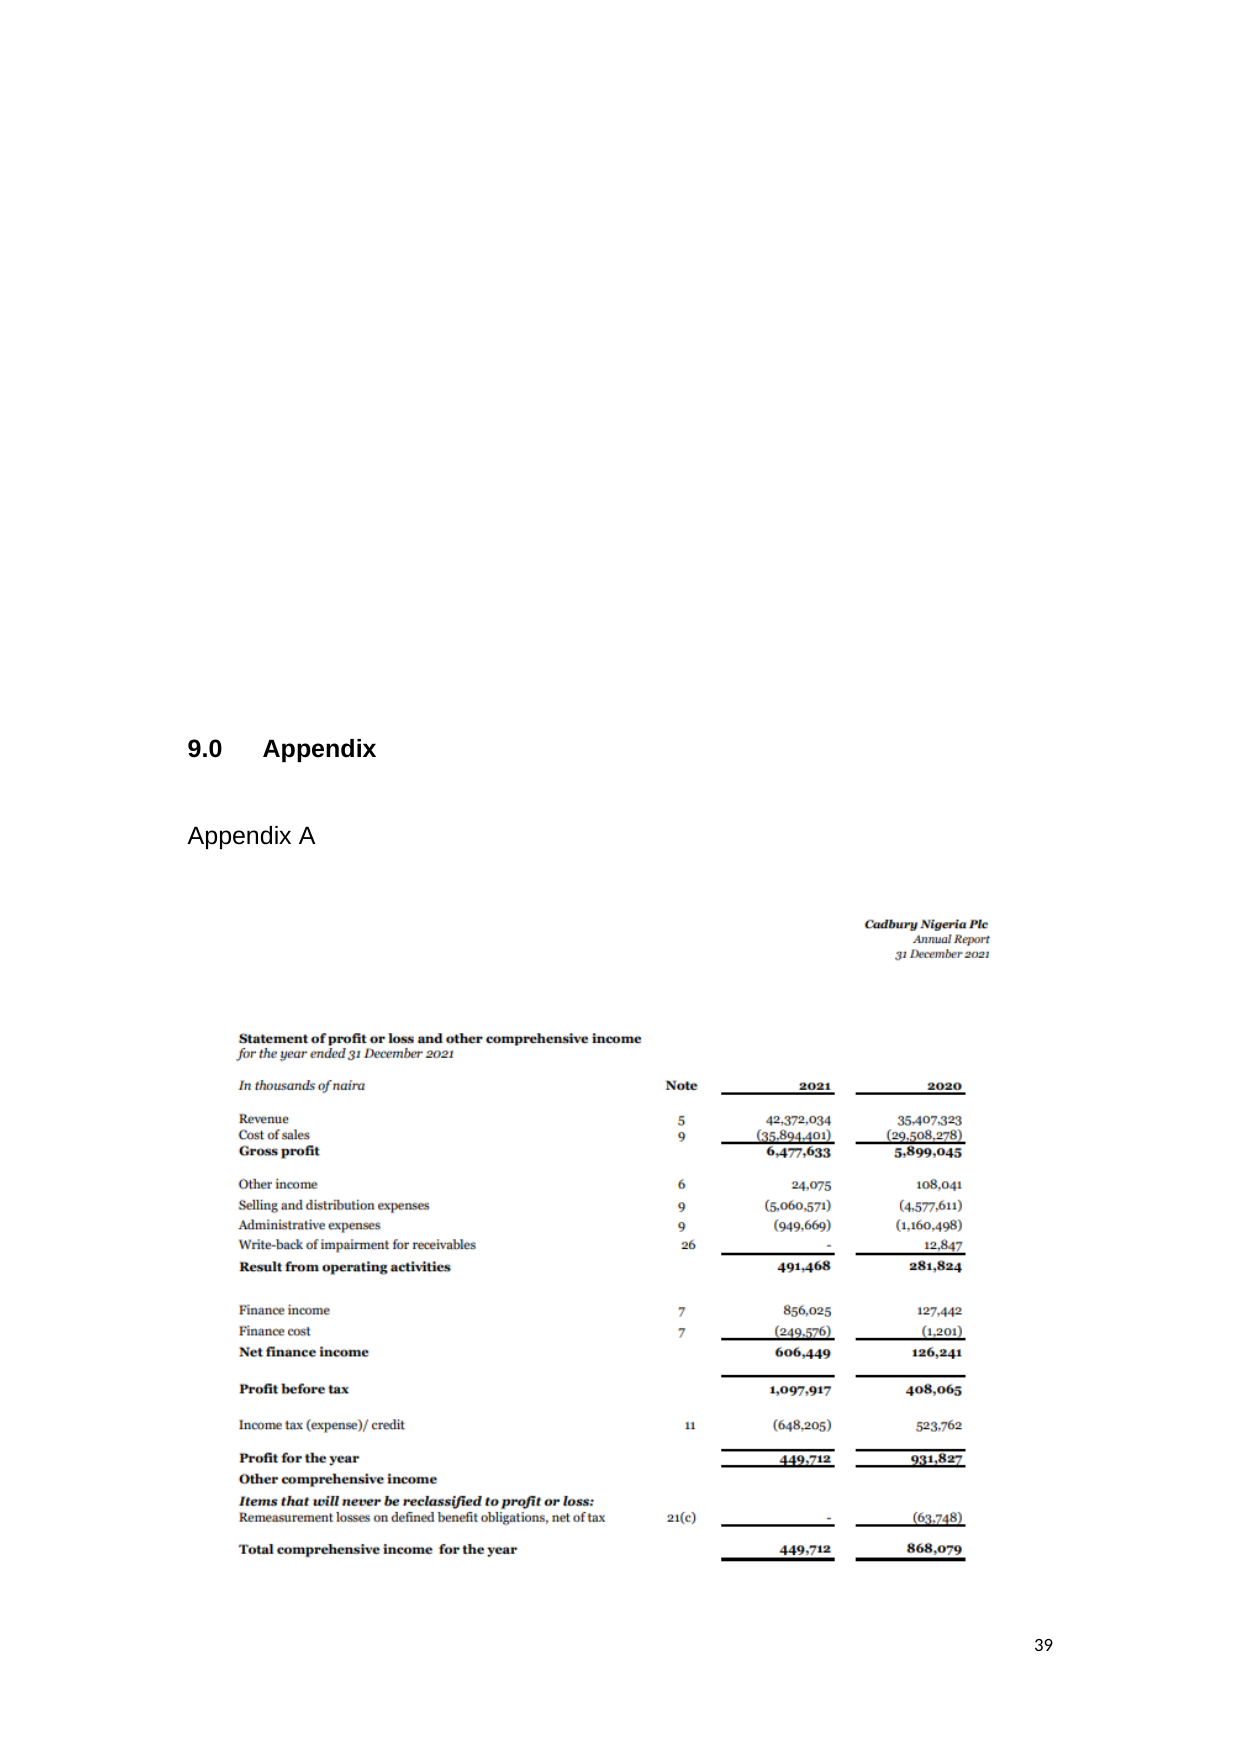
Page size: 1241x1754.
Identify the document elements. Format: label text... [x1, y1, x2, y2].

picture [187, 900, 1052, 1570]
text 9.0 Appendix [187, 734, 1053, 763]
text Appendix A [187, 821, 1053, 849]
